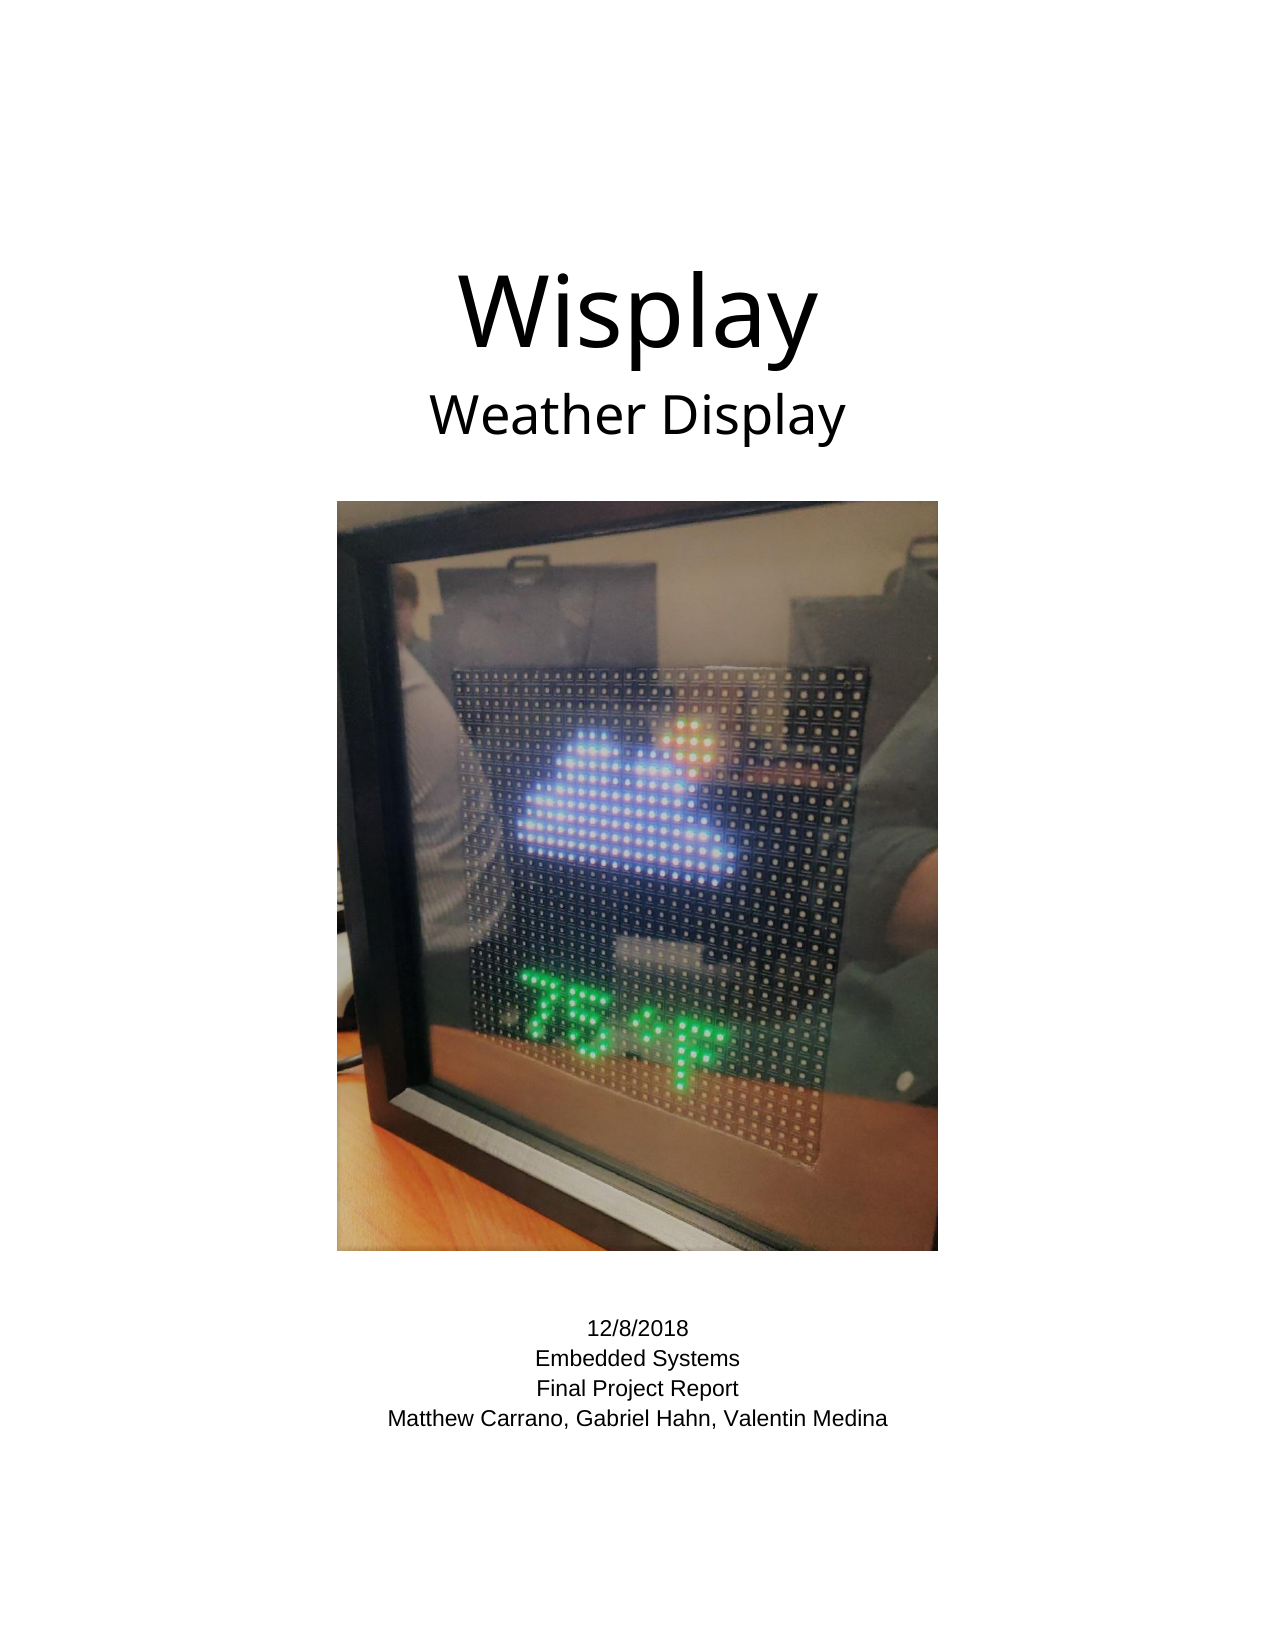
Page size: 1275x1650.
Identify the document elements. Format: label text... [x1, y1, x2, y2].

picture [337, 501, 938, 1251]
subtitle Wisplay Weather Display [150, 241, 1125, 451]
text Matthew Carrano, Gabriel Hahn, Valentin Medina [150, 1405, 1125, 1431]
text 12/8/2018 [150, 1314, 1125, 1341]
text Final Project Report [150, 1375, 1125, 1401]
text Embedded Systems [150, 1345, 1125, 1371]
